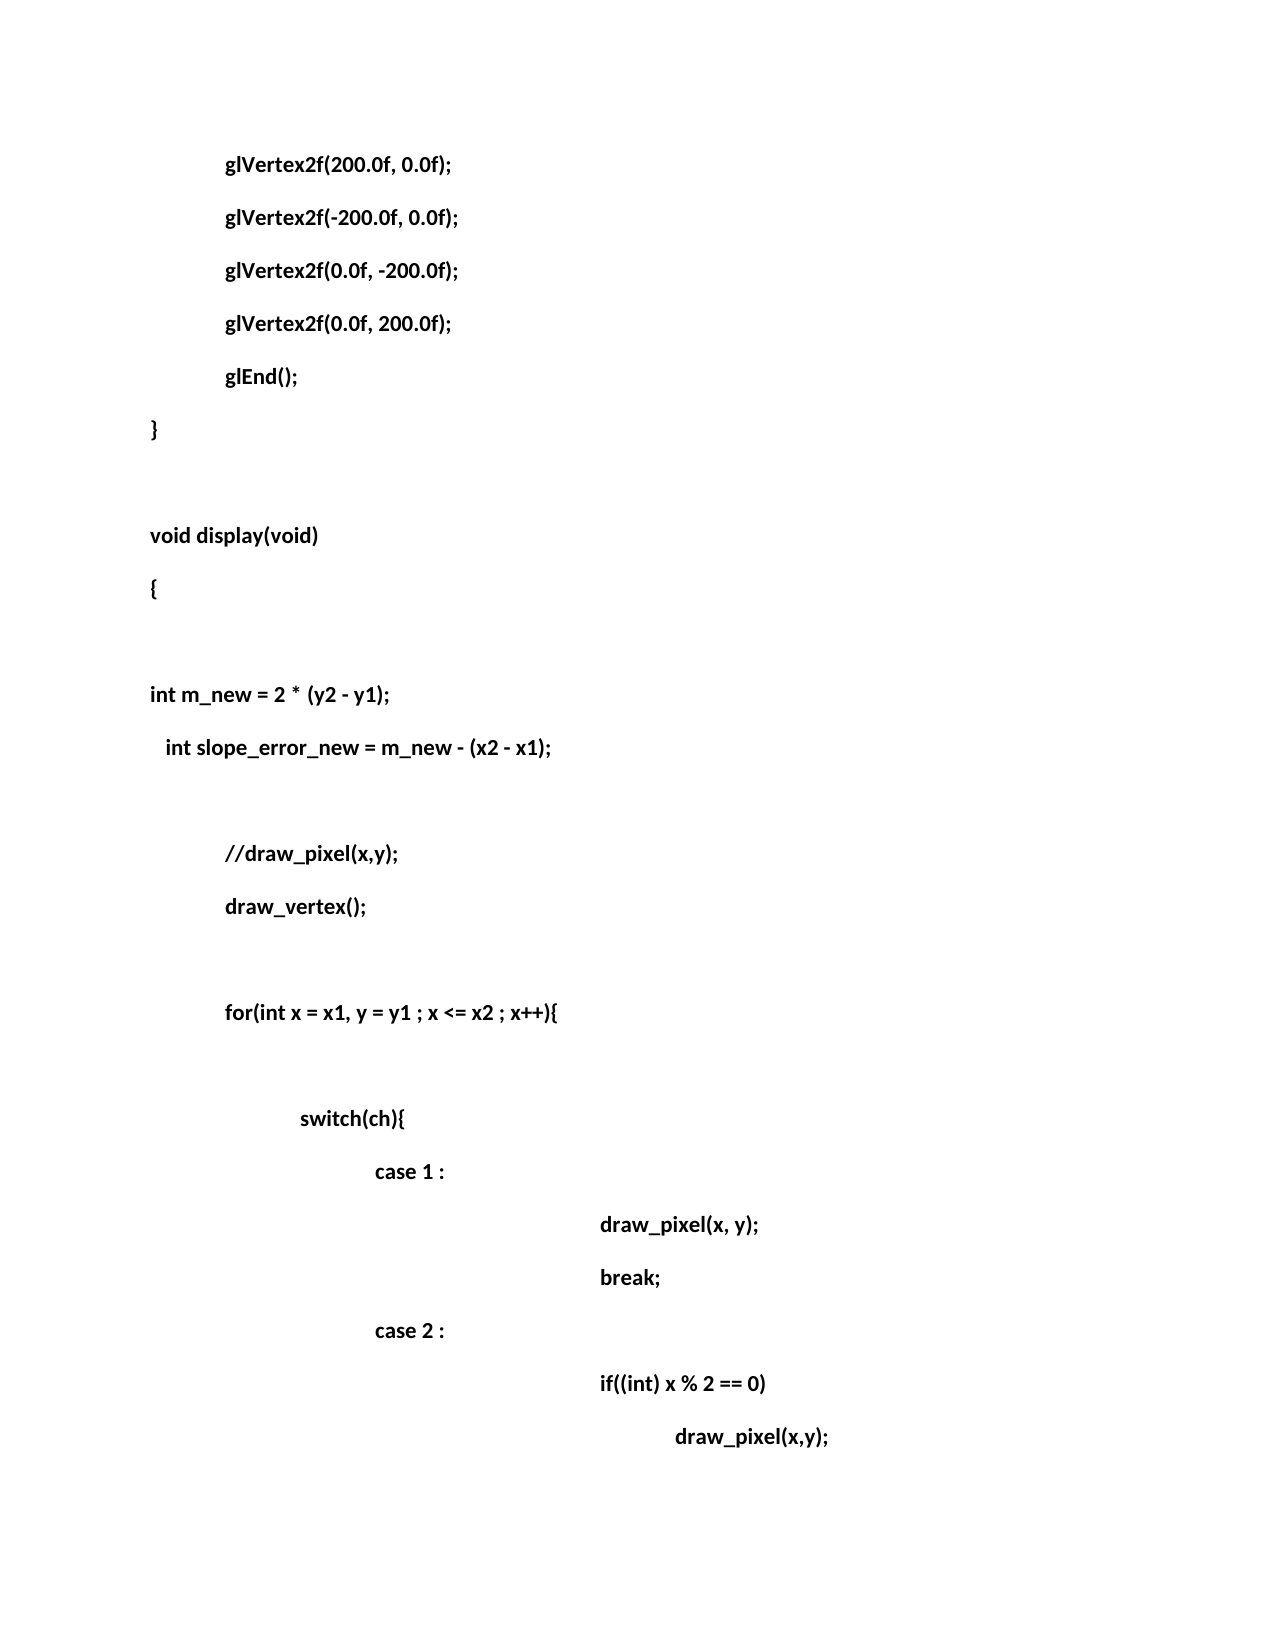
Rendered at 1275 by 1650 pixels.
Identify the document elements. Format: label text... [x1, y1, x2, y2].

text break; [150, 1263, 1125, 1291]
text void display(void) [150, 521, 1125, 549]
text } [150, 415, 1125, 443]
text switch(ch){ [150, 1104, 1125, 1132]
text int slope_error_new = m_new - (x2 - x1); [150, 733, 1125, 761]
text int m_new = 2 * (y2 - y1); [150, 680, 1125, 708]
text draw_vertex(); [150, 892, 1125, 920]
text glVertex2f(0.0f, 200.0f); [150, 309, 1125, 337]
text draw_pixel(x,y); [150, 1422, 1125, 1451]
text for(int x = x1, y = y1 ; x <= x2 ; x++){ [150, 998, 1125, 1026]
text glVertex2f(-200.0f, 0.0f); [150, 203, 1125, 231]
text { [150, 574, 1125, 602]
text case 2 : [150, 1316, 1125, 1344]
text case 1 : [150, 1157, 1125, 1185]
text glVertex2f(200.0f, 0.0f); [150, 150, 1125, 178]
text glEnd(); [150, 362, 1125, 390]
text //draw_pixel(x,y); [150, 839, 1125, 867]
text glVertex2f(0.0f, -200.0f); [150, 256, 1125, 284]
text draw_pixel(x, y); [150, 1210, 1125, 1238]
text if((int) x % 2 == 0) [150, 1369, 1125, 1397]
